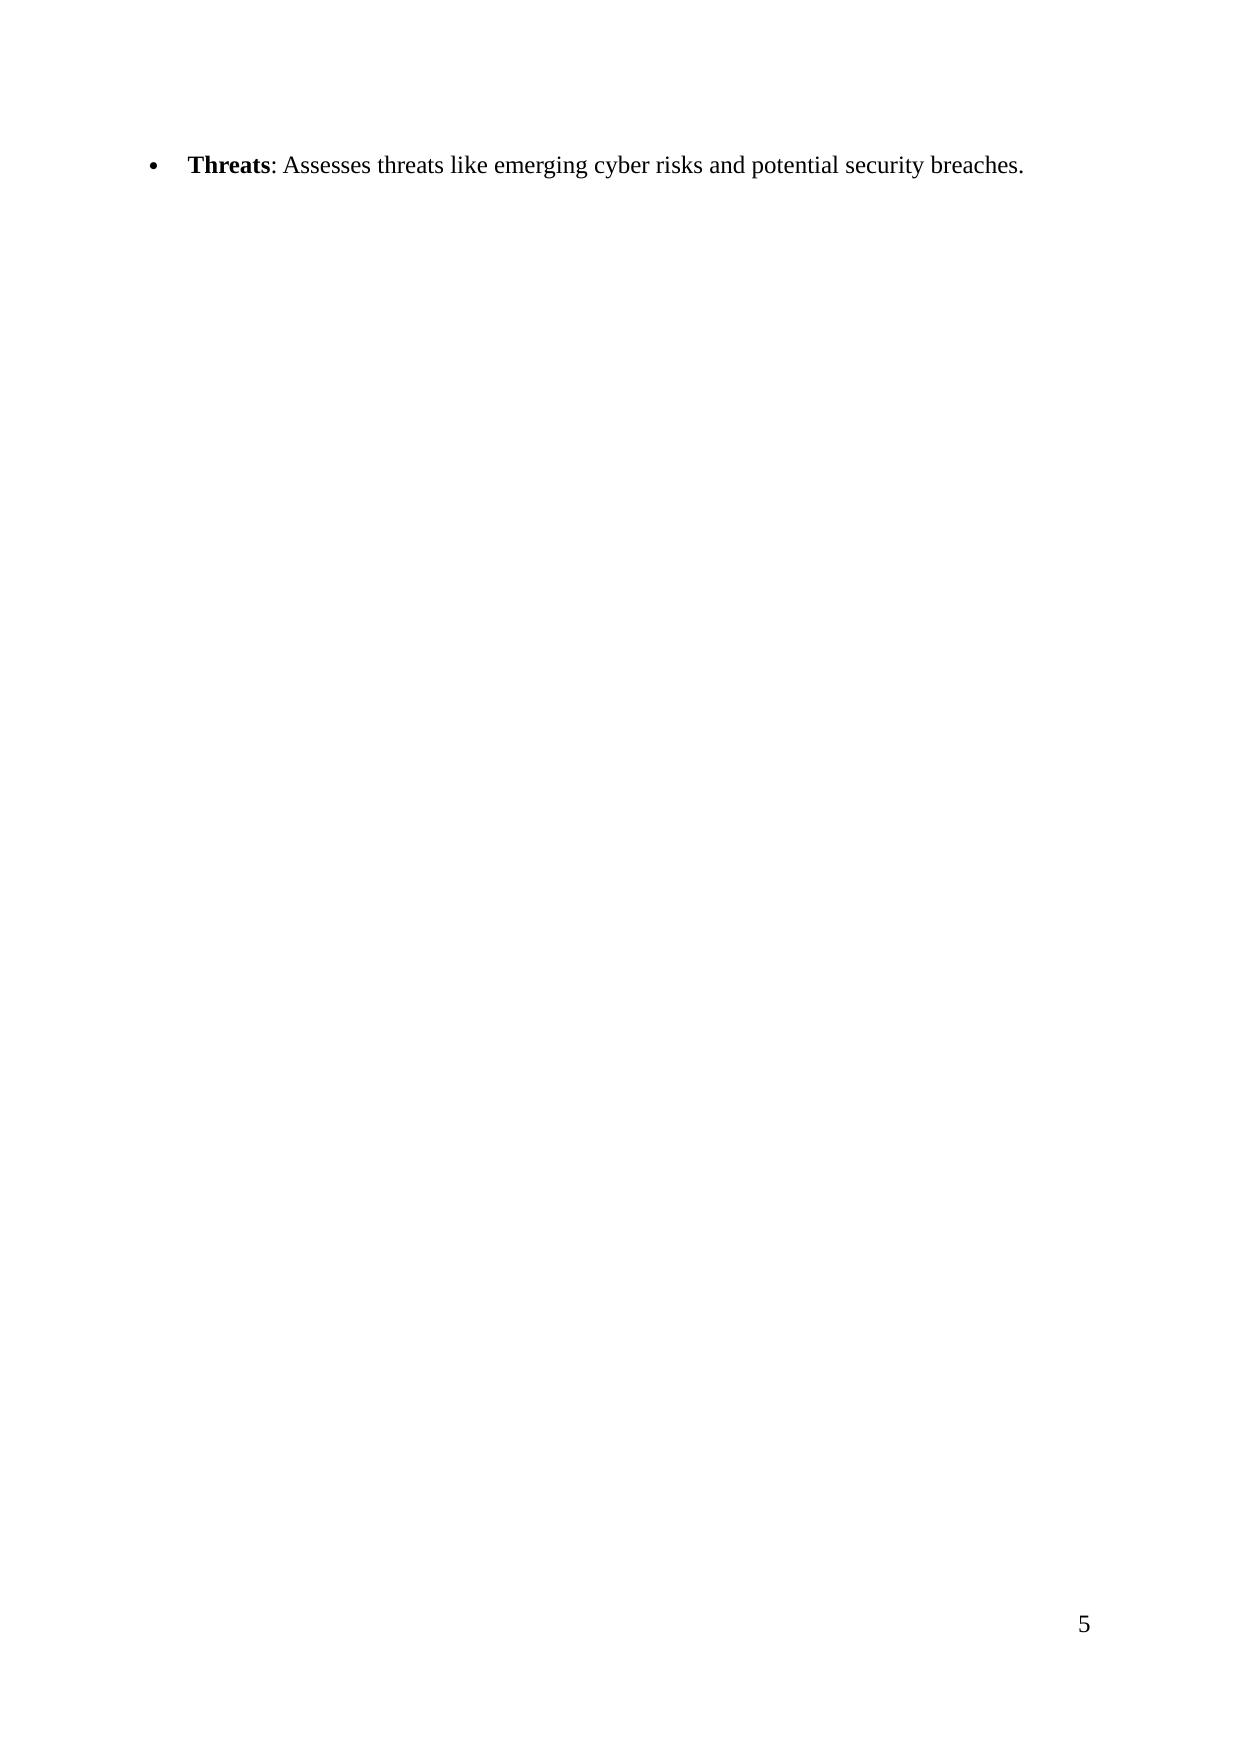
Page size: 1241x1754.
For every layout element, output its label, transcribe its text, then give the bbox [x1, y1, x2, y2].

list Threats: Assesses threats like emerging cyber risks and potential security breaches. [150, 150, 1090, 179]
